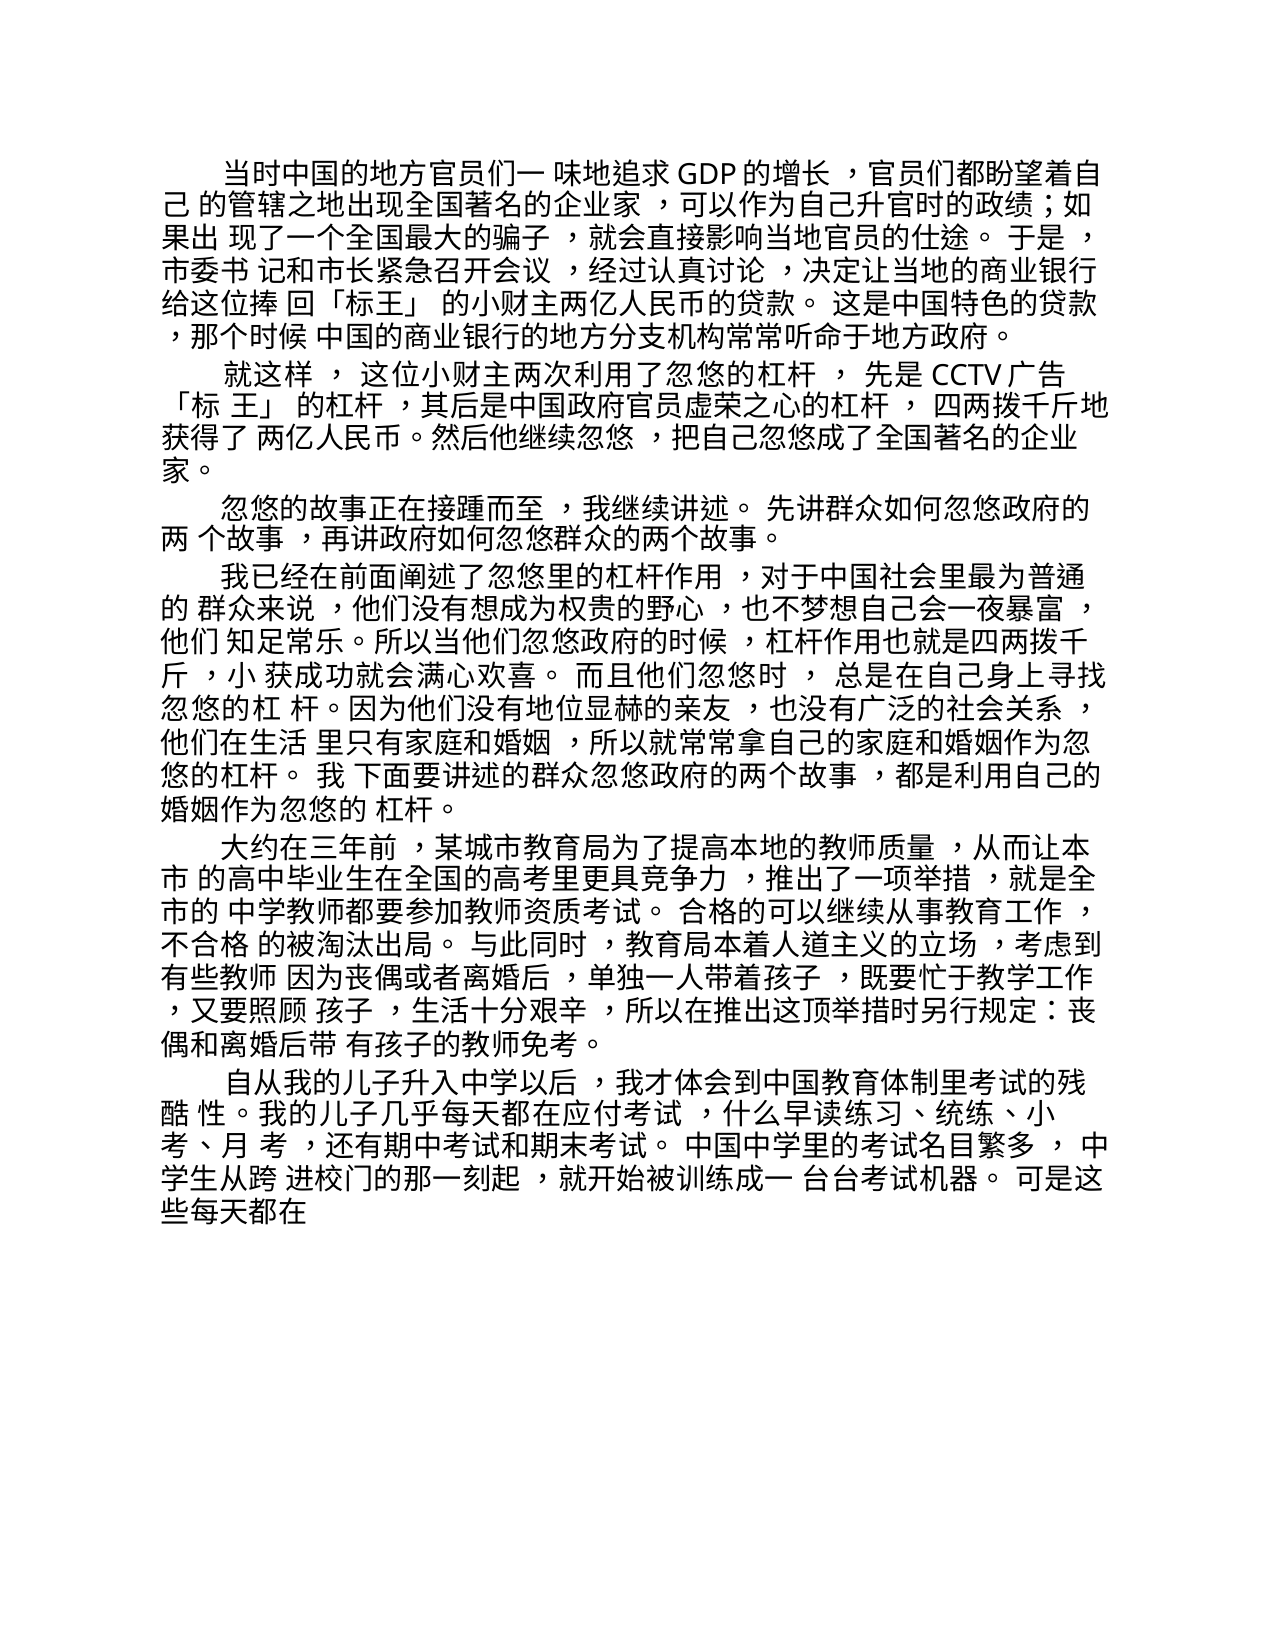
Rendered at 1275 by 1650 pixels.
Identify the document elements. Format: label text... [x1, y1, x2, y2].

text 自从我的儿子升入中学以后 ，我才体会到中国教育体制里考试的残酷 性。我的儿子几乎每天都在应付考试 ，什么早读练习、统练、小考、月 考 ，还有期中考试和期末考试。 中国中学里的考试名目繁多 ， 中学生从跨 进校门的那一刻起 ，就开始被训练成一 台台考试机器。 可是这些每天都在 [160, 1068, 1114, 1231]
text 当时中国的地方官员们一 味地追求GDP的增长 ，官员们都盼望着自己 的管辖之地出现全国著名的企业家 ，可以作为自己升官时的政绩；如果出 现了一个全国最大的骗子 ，就会直接影响当地官员的仕途。 于是 ，市委书 记和市长紧急召开会议 ，经过认真讨论 ，决定让当地的商业银行给这位捧 回「标王」 的小财主两亿人民币的贷款。 这是中国特色的贷款 ，那个时候 中国的商业银行的地方分支机构常常听命于地方政府。 [161, 158, 1114, 356]
text 大约在三年前 ，某城市教育局为了提高本地的教师质量 ，从而让本市 的高中毕业生在全国的高考里更具竞争力 ，推出了一项举措 ，就是全市的 中学教师都要参加教师资质考试。 合格的可以继续从事教育工作 ，不合格 的被淘汰出局。 与此同时 ，教育局本着人道主义的立场 ，考虑到有些教师 因为丧偶或者离婚后 ，单独一人带着孩子 ，既要忙于教学工作 ，又要照顾 孩子 ，生活十分艰辛 ，所以在推出这顶举措时另行规定：丧偶和离婚后带 有孩子的教师免考。 [161, 832, 1114, 1063]
text 就这样 ， 这位小财主两次利用了忽悠的杠杆 ， 先是CCTV广告 「标 王」 的杠杆 ，其后是中国政府官员虚荣之心的杠杆 ， 四两拨千斤地获得了 两亿人民币。然后他继续忽悠 ，把自己忽悠成了全国著名的企业家。 [161, 359, 1114, 490]
text 我已经在前面阐述了忽悠里的杠杆作用 ，对于中国社会里最为普通的 群众来说 ，他们没有想成为权贵的野心 ，也不梦想自己会一夜暴富 ，他们 知足常乐。所以当他们忽悠政府的时候 ，杠杆作用也就是四两拨千斤 ，小 获成功就会满心欢喜。 而且他们忽悠时 ， 总是在自己身上寻找忽悠的杠 杆。因为他们没有地位显赫的亲友 ，也没有广泛的社会关系 ，他们在生活 里只有家庭和婚姻 ，所以就常常拿自己的家庭和婚姻作为忽悠的杠杆。 我 下面要讲述的群众忽悠政府的两个故事 ，都是利用自己的婚姻作为忽悠的 杠杆。 [161, 561, 1114, 829]
text 忽悠的故事正在接踵而至 ，我继续讲述。 先讲群众如何忽悠政府的两 个故事 ，再讲政府如何忽悠群众的两个故事。 [160, 493, 1114, 558]
